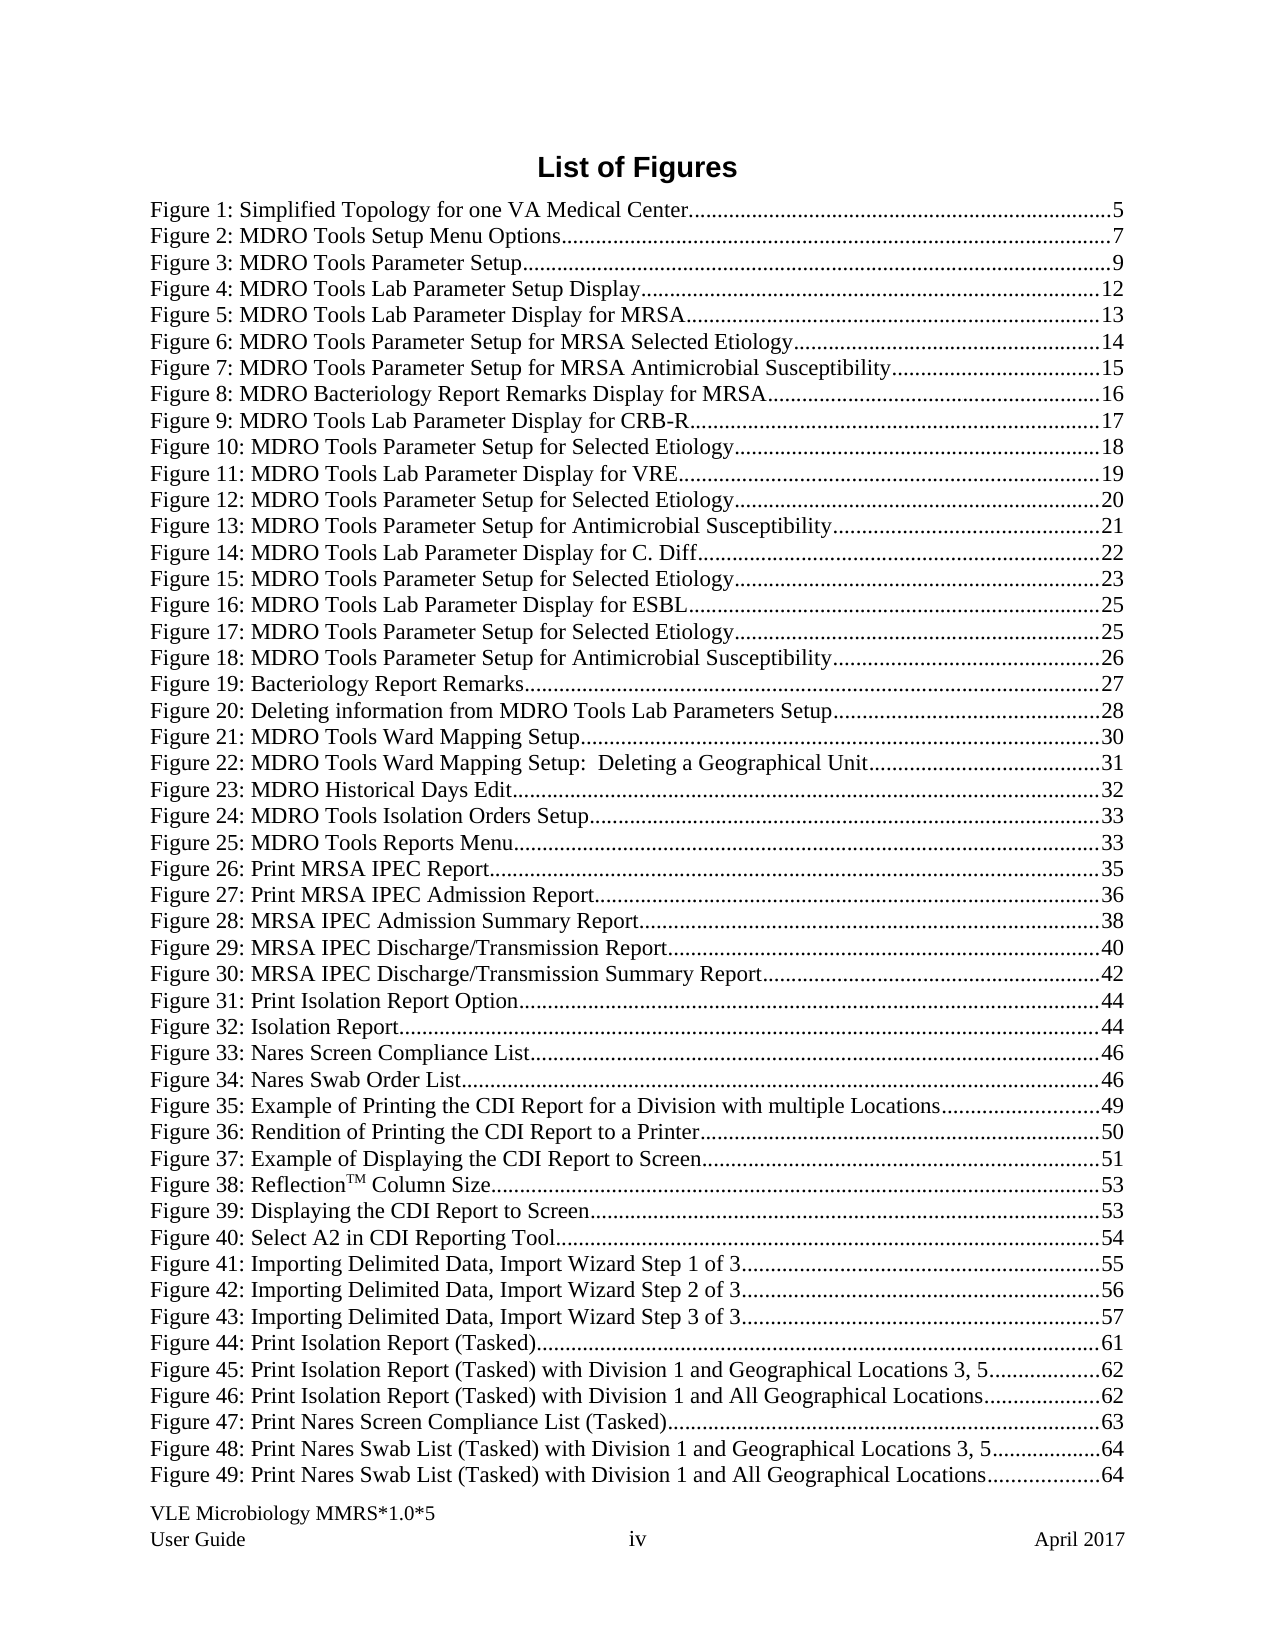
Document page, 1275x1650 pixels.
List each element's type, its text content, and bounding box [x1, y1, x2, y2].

text Figure 6: MDRO Tools Parameter Setup for MRSA Selected Etiology 14 [150, 328, 1125, 354]
text Figure 15: MDRO Tools Parameter Setup for Selected Etiology 23 [150, 565, 1125, 591]
text Figure 21: MDRO Tools Ward Mapping Setup 30 [150, 723, 1125, 749]
text Figure 41: Importing Delimited Data, Import Wizard Step 1 of 3 55 [150, 1250, 1125, 1277]
text Figure 20: Deleting information from MDRO Tools Lab Parameters Setup 28 [150, 697, 1125, 723]
text Figure 36: Rendition of Printing the CDI Report to a Printer 50 [150, 1118, 1125, 1145]
text Figure 16: MDRO Tools Lab Parameter Display for ESBL 25 [150, 591, 1125, 618]
text Figure 2: MDRO Tools Setup Menu Options 7 [150, 222, 1125, 249]
text Figure 13: MDRO Tools Parameter Setup for Antimicrobial Susceptibility 21 [150, 512, 1125, 539]
text Figure 14: MDRO Tools Lab Parameter Display for C. Diff 22 [150, 539, 1125, 565]
text Figure 42: Importing Delimited Data, Import Wizard Step 2 of 3 56 [150, 1277, 1125, 1303]
text Figure 38: ReflectionTM Column Size 53 [150, 1171, 1125, 1197]
text Figure 19: Bacteriology Report Remarks 27 [150, 670, 1125, 697]
text Figure 46: Print Isolation Report (Tasked) with Division 1 and All Geographical Locations 62 [150, 1382, 1125, 1408]
text Figure 49: Print Nares Swab List (Tasked) with Division 1 and All Geographical Locations 64 [150, 1461, 1125, 1487]
text Figure 5: MDRO Tools Lab Parameter Display for MRSA 13 [150, 301, 1125, 328]
text Figure 3: MDRO Tools Parameter Setup 9 [150, 249, 1125, 275]
text Figure 8: MDRO Bacteriology Report Remarks Display for MRSA 16 [150, 381, 1125, 407]
text Figure 17: MDRO Tools Parameter Setup for Selected Etiology 25 [150, 618, 1125, 644]
text Figure 30: MRSA IPEC Discharge/Transmission Summary Report 42 [150, 960, 1125, 987]
text Figure 10: MDRO Tools Parameter Setup for Selected Etiology 18 [150, 433, 1125, 459]
text Figure 29: MRSA IPEC Discharge/Transmission Report 40 [150, 934, 1125, 960]
text Figure 44: Print Isolation Report (Tasked) 61 [150, 1329, 1125, 1356]
text Figure 43: Importing Delimited Data, Import Wizard Step 3 of 3 57 [150, 1303, 1125, 1329]
text Figure 9: MDRO Tools Lab Parameter Display for CRB-R 17 [150, 407, 1125, 433]
text Figure 47: Print Nares Screen Compliance List (Tasked) 63 [150, 1408, 1125, 1435]
text Figure 22: MDRO Tools Ward Mapping Setup: Deleting a Geographical Unit 31 [150, 749, 1125, 776]
title List of Figures [150, 150, 1125, 183]
text Figure 1: Simplified Topology for one VA Medical Center. 5 [150, 196, 1125, 222]
text Figure 7: MDRO Tools Parameter Setup for MRSA Antimicrobial Susceptibility 15 [150, 354, 1125, 381]
text Figure 35: Example of Printing the CDI Report for a Division with multiple Locations 49 [150, 1092, 1125, 1118]
text Figure 32: Isolation Report 44 [150, 1013, 1125, 1039]
text Figure 23: MDRO Historical Days Edit 32 [150, 776, 1125, 802]
text Figure 4: MDRO Tools Lab Parameter Setup Display 12 [150, 275, 1125, 301]
text Figure 26: Print MRSA IPEC Report 35 [150, 855, 1125, 881]
text Figure 40: Select A2 in CDI Reporting Tool 54 [150, 1224, 1125, 1250]
text Figure 18: MDRO Tools Parameter Setup for Antimicrobial Susceptibility 26 [150, 644, 1125, 670]
text Figure 12: MDRO Tools Parameter Setup for Selected Etiology 20 [150, 486, 1125, 512]
text Figure 28: MRSA IPEC Admission Summary Report 38 [150, 908, 1125, 934]
text Figure 45: Print Isolation Report (Tasked) with Division 1 and Geographical Locations 3, 5 62 [150, 1356, 1125, 1382]
text Figure 39: Displaying the CDI Report to Screen 53 [150, 1197, 1125, 1224]
text Figure 33: Nares Screen Compliance List 46 [150, 1039, 1125, 1066]
text Figure 27: Print MRSA IPEC Admission Report 36 [150, 881, 1125, 908]
text Figure 48: Print Nares Swab List (Tasked) with Division 1 and Geographical Locations 3, 5 64 [150, 1435, 1125, 1461]
text Figure 37: Example of Displaying the CDI Report to Screen 51 [150, 1145, 1125, 1171]
text Figure 34: Nares Swab Order List 46 [150, 1066, 1125, 1092]
text Figure 31: Print Isolation Report Option 44 [150, 987, 1125, 1013]
text Figure 24: MDRO Tools Isolation Orders Setup 33 [150, 802, 1125, 828]
text Figure 25: MDRO Tools Reports Menu 33 [150, 828, 1125, 855]
text Figure 11: MDRO Tools Lab Parameter Display for VRE 19 [150, 459, 1125, 486]
